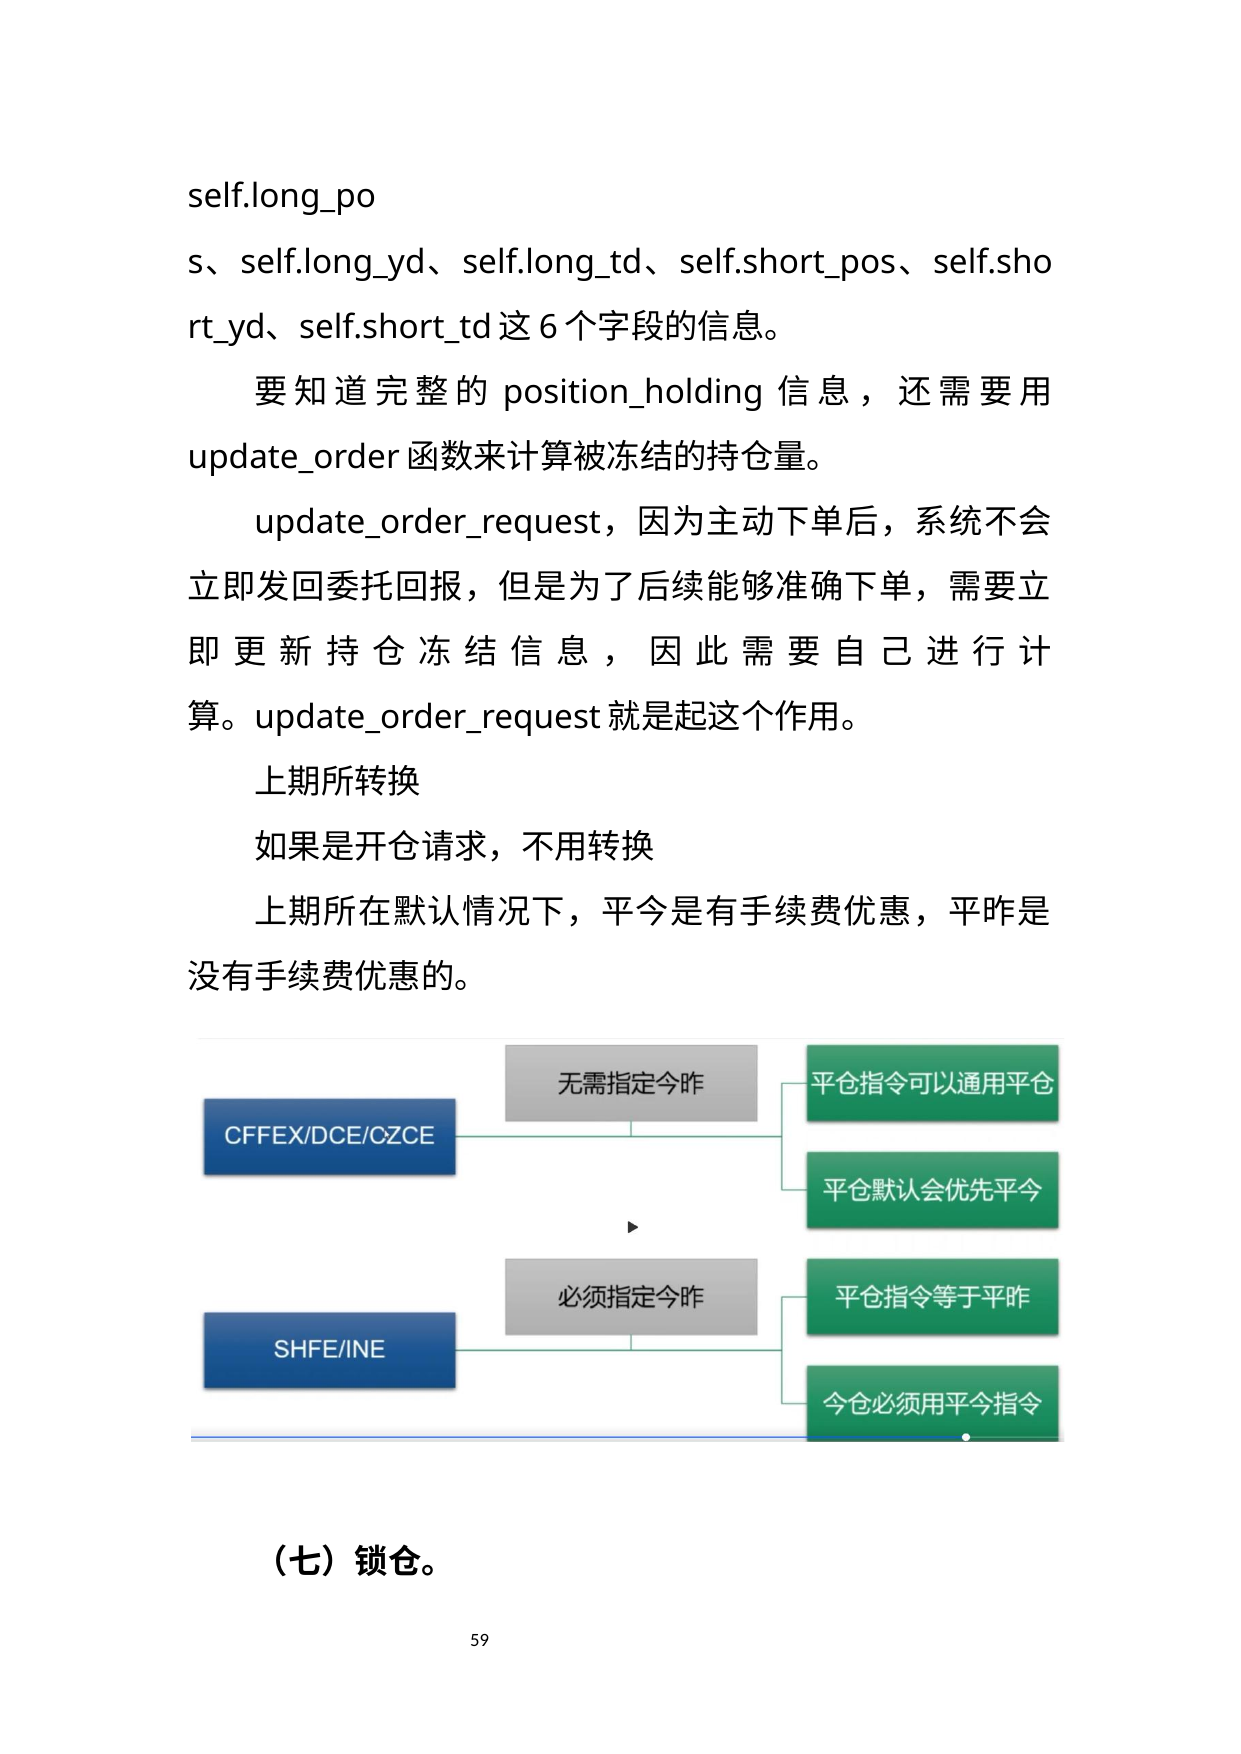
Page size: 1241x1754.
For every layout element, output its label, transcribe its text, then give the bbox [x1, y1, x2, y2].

text 上期所转换 [187, 747, 1053, 812]
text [187, 162, 1053, 357]
text 要知道完整的position_holding信息，还需要用update_order函数来计算被冻结的持仓量。 [187, 357, 1053, 487]
text 上期所在默认情况下，平今是有手续费优惠，平昨是没有手续费优惠的。 [187, 877, 1053, 1007]
text （七）锁仓。 [187, 1527, 1053, 1592]
text 如果是开仓请求，不用转换 [187, 812, 1053, 877]
text update_order_request，因为主动下单后，系统不会立即发回委托回报，但是为了后续能够准确下单，需要立即更新持仓冻结信息，因此需要自己进行计算。update_order_request就是起这个作用。 [187, 487, 1053, 747]
picture [191, 1038, 1065, 1442]
